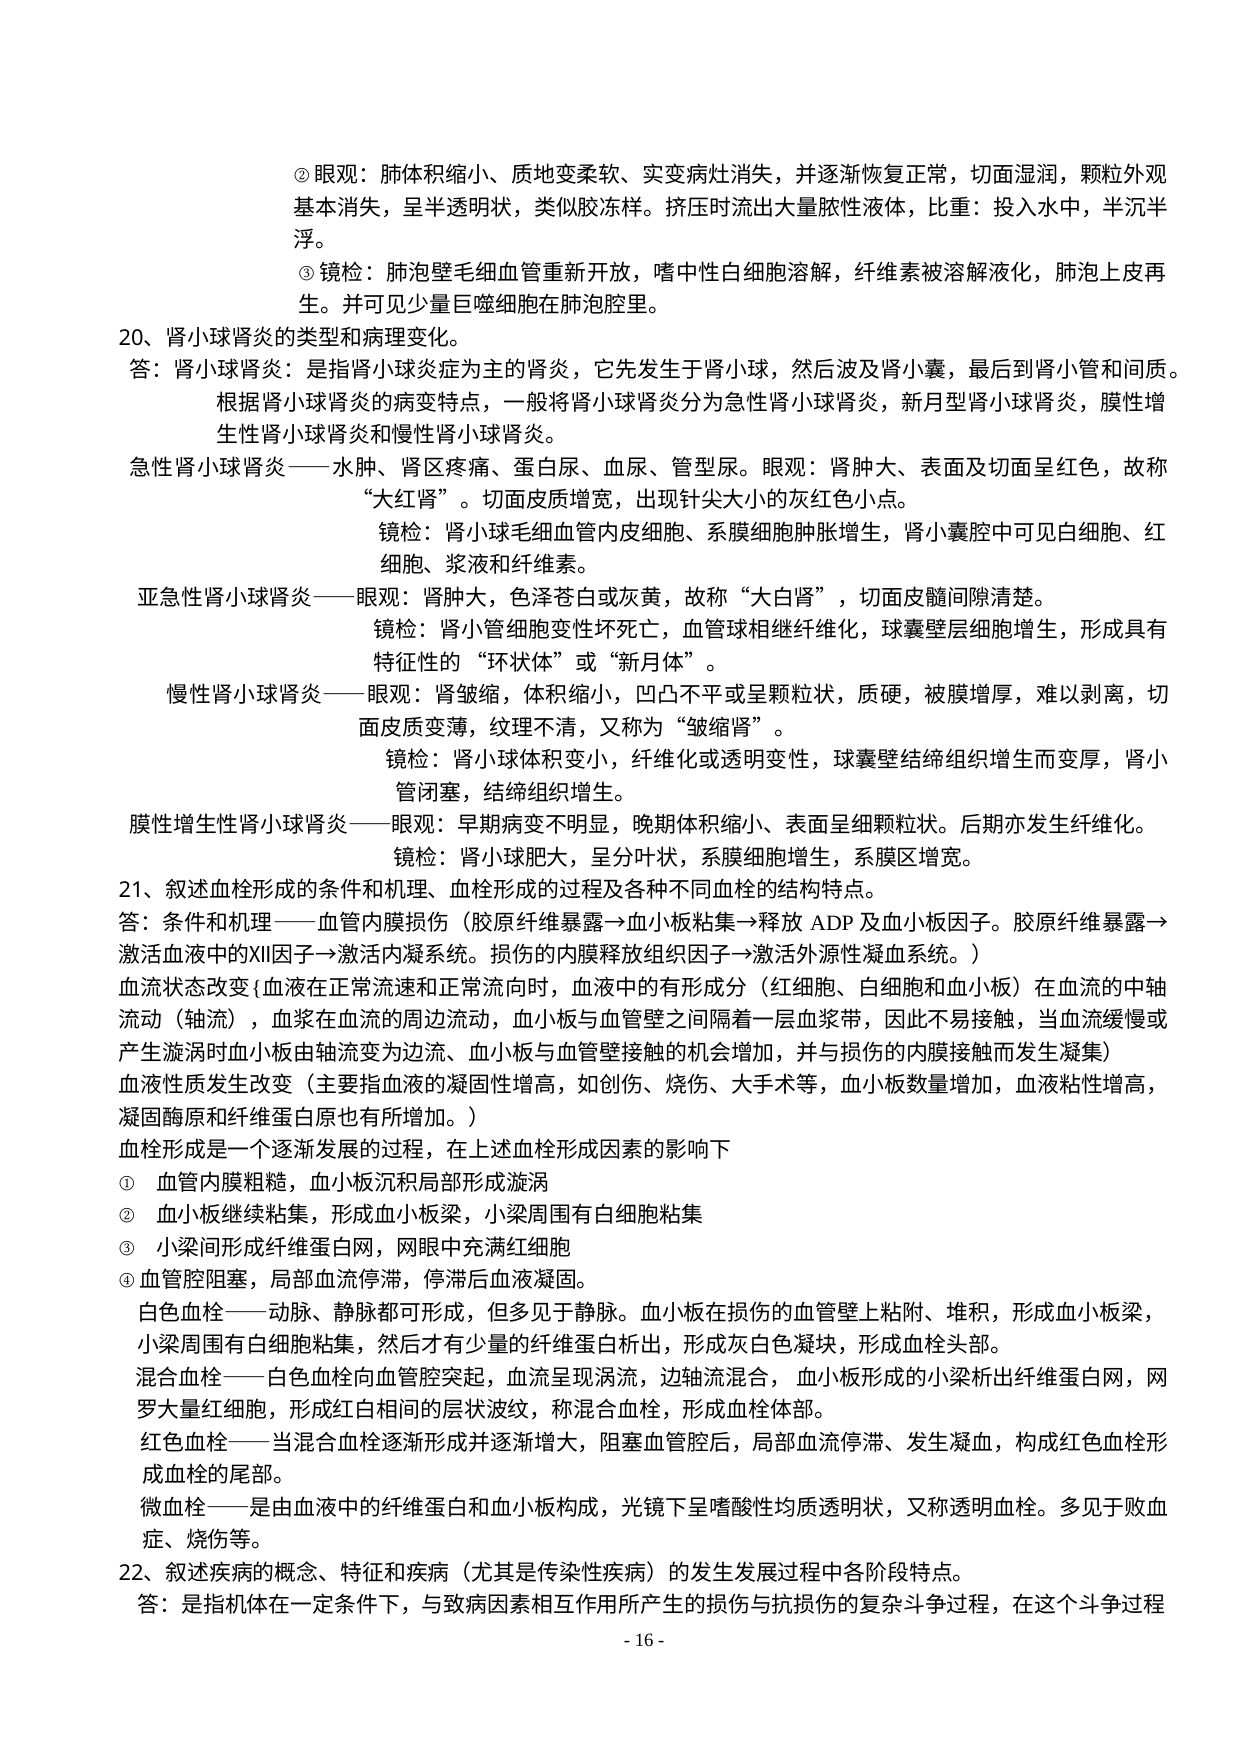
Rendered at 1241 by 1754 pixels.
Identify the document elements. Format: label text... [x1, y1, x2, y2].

text 混合血栓——白色血栓向血管腔突起，血流呈现涡流，边轴流混合， 血小板形成的小梁析出纤维蛋白网，网罗大量红细胞，形成红白相间的层状波纹，称混合血栓，形成血栓体部。 [129, 1359, 1169, 1424]
text 微血栓——是由血液中的纤维蛋白和血小板构成，光镜下呈嗜酸性均质透明状，又称透明血栓。多见于败血症、烧伤等。 [140, 1489, 1169, 1554]
text 22、叙述疾病的概念、特征和疾病（尤其是传染性疾病）的发生发展过程中各阶段特点。 [118, 1554, 1169, 1587]
list 血小板继续粘集，形成血小板梁，小梁周围有白细胞粘集 [118, 1197, 1169, 1229]
text 镜检：肾小球肥大，呈分叶状，系膜细胞增生，系膜区增宽。 [129, 839, 1169, 872]
text 亚急性肾小球肾炎——眼观：肾肿大，色泽苍白或灰黄，故称“大白肾”，切面皮髓间隙清楚。 [137, 579, 1169, 612]
list 血管内膜粗糙，血小板沉积局部形成漩涡 [118, 1164, 1169, 1197]
text 急性肾小球肾炎——水肿、肾区疼痛、蛋白尿、血尿、管型尿。眼观：肾肿大、表面及切面呈红色，故称“大红肾”。切面皮质增宽，出现针尖大小的灰红色小点。 [129, 449, 1169, 514]
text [137, 1587, 1169, 1619]
list 小梁间形成纤维蛋白网，网眼中充满红细胞 [118, 1229, 1169, 1262]
text 红色血栓——当混合血栓逐渐形成并逐渐增大，阻塞血管腔后，局部血流停滞、发生凝血，构成红色血栓形成血栓的尾部。 [140, 1424, 1169, 1489]
text ④血管腔阻塞，局部血流停滞，停滞后血液凝固。 [118, 1262, 1169, 1294]
text 镜检：肾小管细胞变性坏死亡，血管球相继纤维化，球囊壁层细胞增生，形成具有特征性的 “环状体”或“新月体”。 [373, 612, 1169, 677]
text ②眼观：肺体积缩小、质地变柔软、实变病灶消失，并逐渐恢复正常，切面湿润，颗粒外观基本消失，呈半透明状，类似胶冻样。挤压时流出大量脓性液体，比重：投入水中，半沉半浮。 [293, 157, 1169, 254]
text 白色血栓——动脉、静脉都可形成，但多见于静脉。血小板在损伤的血管壁上粘附、堆积，形成血小板梁，小梁周围有白细胞粘集，然后才有少量的纤维蛋白析出，形成灰白色凝块，形成血栓头部。 [137, 1294, 1169, 1359]
text 血流状态改变{血液在正常流速和正常流向时，血液中的有形成分（红细胞、白细胞和血小板）在血流的中轴流动（轴流），血浆在血流的周边流动，血小板与血管壁之间隔着一层血浆带，因此不易接触，当血流缓慢或产生漩涡时血小板由轴流变为边流、血小板与血管壁接触的机会增加，并与损伤的内膜接触而发生凝集） [118, 969, 1169, 1067]
text 镜检：肾小球体积变小，纤维化或透明变性，球囊壁结缔组织增生而变厚，肾小管闭塞，结缔组织增生。 [385, 742, 1169, 807]
text 答：肾小球肾炎：是指肾小球炎症为主的肾炎，它先发生于肾小球，然后波及肾小囊，最后到肾小管和间质。根据肾小球肾炎的病变特点，一般将肾小球肾炎分为急性肾小球肾炎，新月型肾小球肾炎，膜性增生性肾小球肾炎和慢性肾小球肾炎。 [129, 352, 1169, 449]
text 镜检：肾小球毛细血管内皮细胞、系膜细胞肿胀增生，肾小囊腔中可见白细胞、红细胞、浆液和纤维素。 [378, 514, 1169, 579]
text 21、叙述血栓形成的条件和机理、血栓形成的过程及各种不同血栓的结构特点。 [118, 872, 1169, 904]
text 20、肾小球肾炎的类型和病理变化。 [118, 319, 1169, 352]
text ③镜检：肺泡壁毛细血管重新开放，嗜中性白细胞溶解，纤维素被溶解液化，肺泡上皮再生。并可见少量巨噬细胞在肺泡腔里。 [298, 254, 1169, 319]
text 血液性质发生改变（主要指血液的凝固性增高，如创伤、烧伤、大手术等，血小板数量增加，血液粘性增高，凝固酶原和纤维蛋白原也有所增加。） [118, 1067, 1169, 1132]
text 慢性肾小球肾炎——眼观：肾皱缩，体积缩小，凹凸不平或呈颗粒状，质硬，被膜增厚，难以剥离，切面皮质变薄，纹理不清，又称为“皱缩肾”。 [167, 677, 1169, 742]
text 答：条件和机理——血管内膜损伤（胶原纤维暴露→血小板粘集→释放ADP 及血小板因子。胶原纤维暴露→激活血液中的Ⅻ因子→激活内凝系统。损伤的内膜释放组织因子→激活外源性凝血系统。） [118, 904, 1169, 969]
text 膜性增生性肾小球肾炎——眼观：早期病变不明显，晚期体积缩小、表面呈细颗粒状。后期亦发生纤维化。 [129, 807, 1169, 839]
text 血栓形成是一个逐渐发展的过程，在上述血栓形成因素的影响下 [118, 1132, 1169, 1164]
